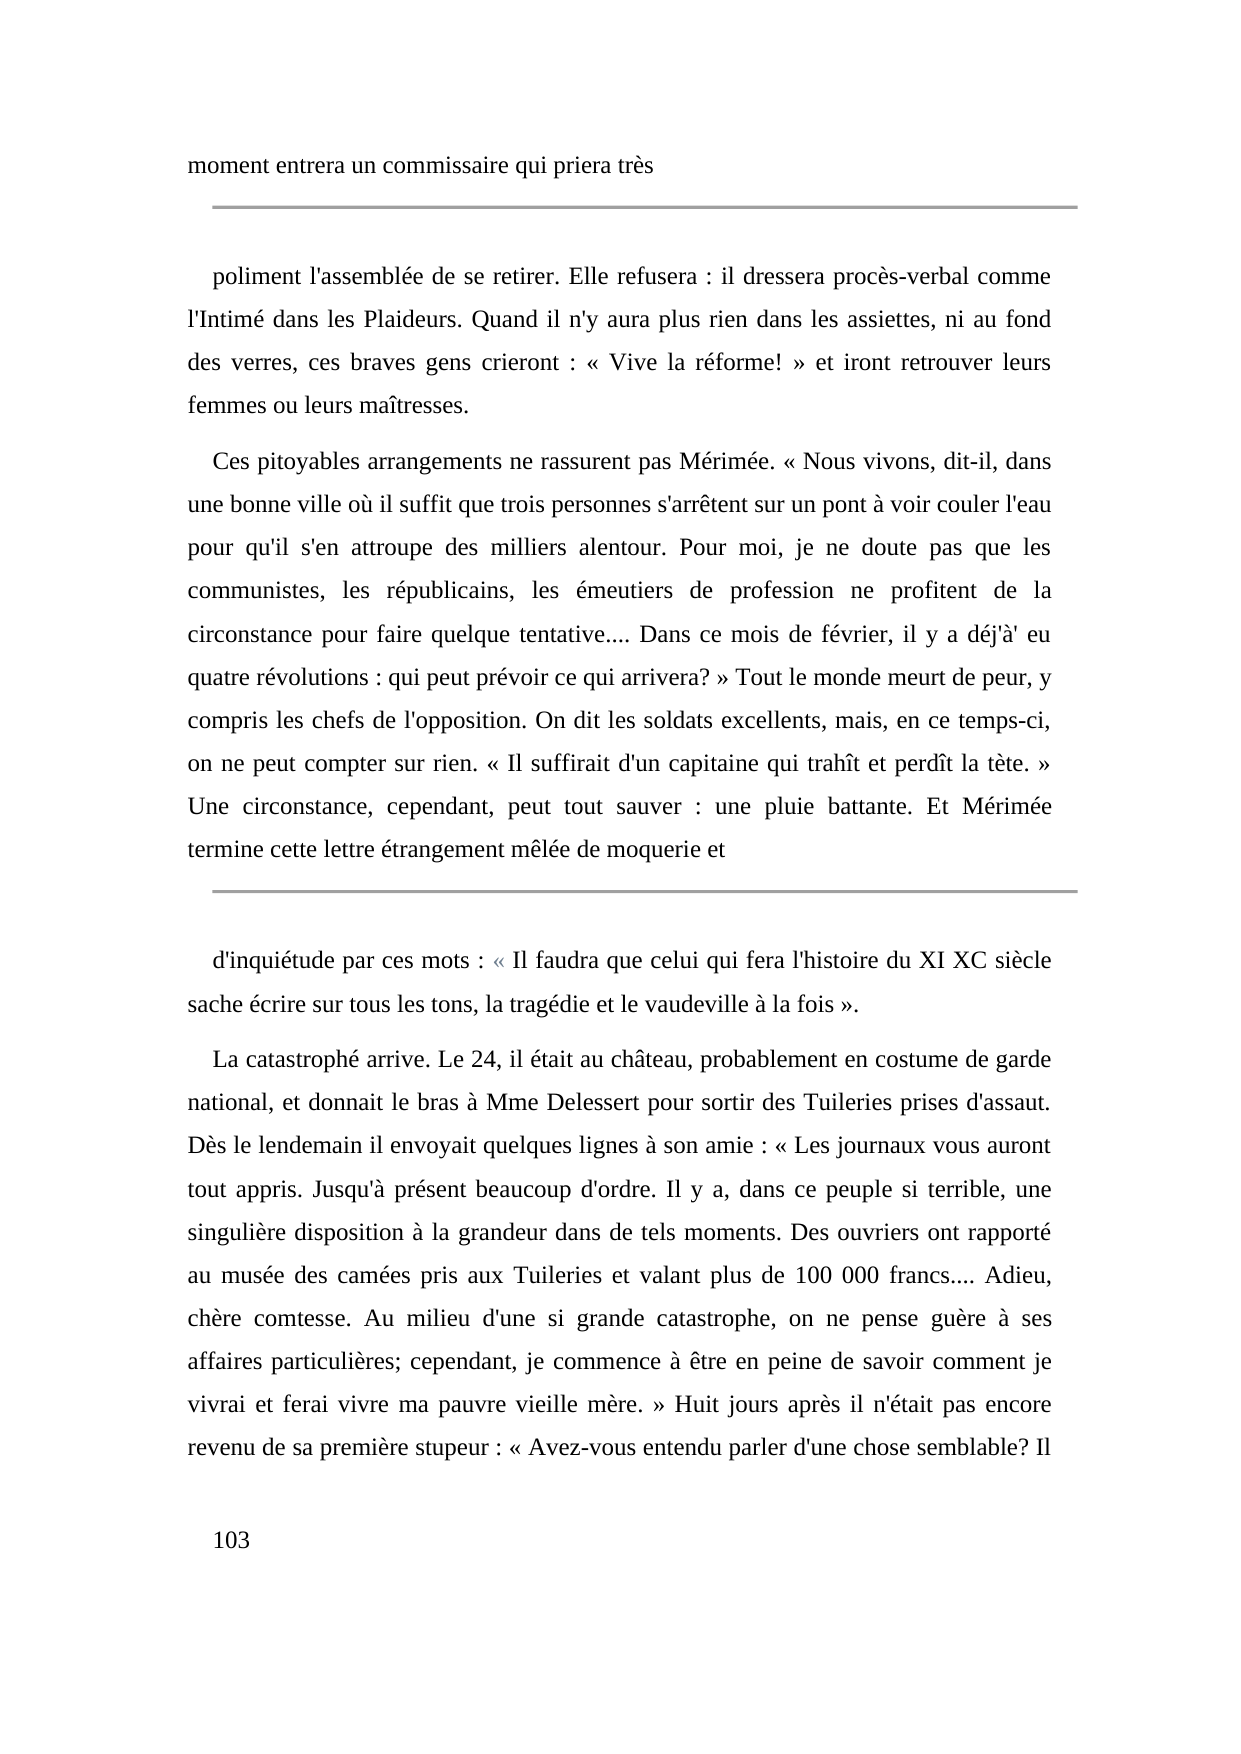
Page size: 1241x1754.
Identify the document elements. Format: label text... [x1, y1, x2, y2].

text d'inquiétude par ces mots : « Il faudra que celui qui fera l'histoire du XI XC siècle sache écrire sur tous les tons, la tragédie et le vaudeville à la fois ». [187, 946, 1053, 1017]
text Ces pitoyables arrangements ne rassurent pas Mérimée. « Nous vivons, dit-il, dans une bonne ville où il suffit que trois personnes s'arrêtent sur un pont à voir couler l'eau pour qu'il s'en attroupe des milliers alentour. Pour moi, je ne doute pas que les communistes, les républicains, les émeutiers de profession ne profitent de la circonstance pour faire quelque tentative.... Dans ce mois de février, il y a déj'à' eu quatre révolutions : qui peut prévoir ce qui arrivera? » Tout le monde meurt de peur, y compris les chefs de l'opposition. On dit les soldats excellents, mais, en ce temps-ci, on ne peut compter sur rien. « Il suffirait d'un capitaine qui trahît et perdît la tète. » Une circonstance, cependant, peut tout sauver : une pluie battante. Et Mérimée termine cette lettre étrangement mêlée de moquerie et [187, 446, 1053, 863]
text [187, 1044, 1053, 1461]
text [187, 150, 1053, 179]
text poliment l'assemblée de se retirer. Elle refusera : il dressera procès-verbal comme l'Intimé dans les Plaideurs. Quand il n'y aura plus rien dans les assiettes, ni au fond des verres, ces braves gens crieront : « Vive la réforme! » et iront retrouver leurs femmes ou leurs maîtresses. [187, 261, 1053, 419]
